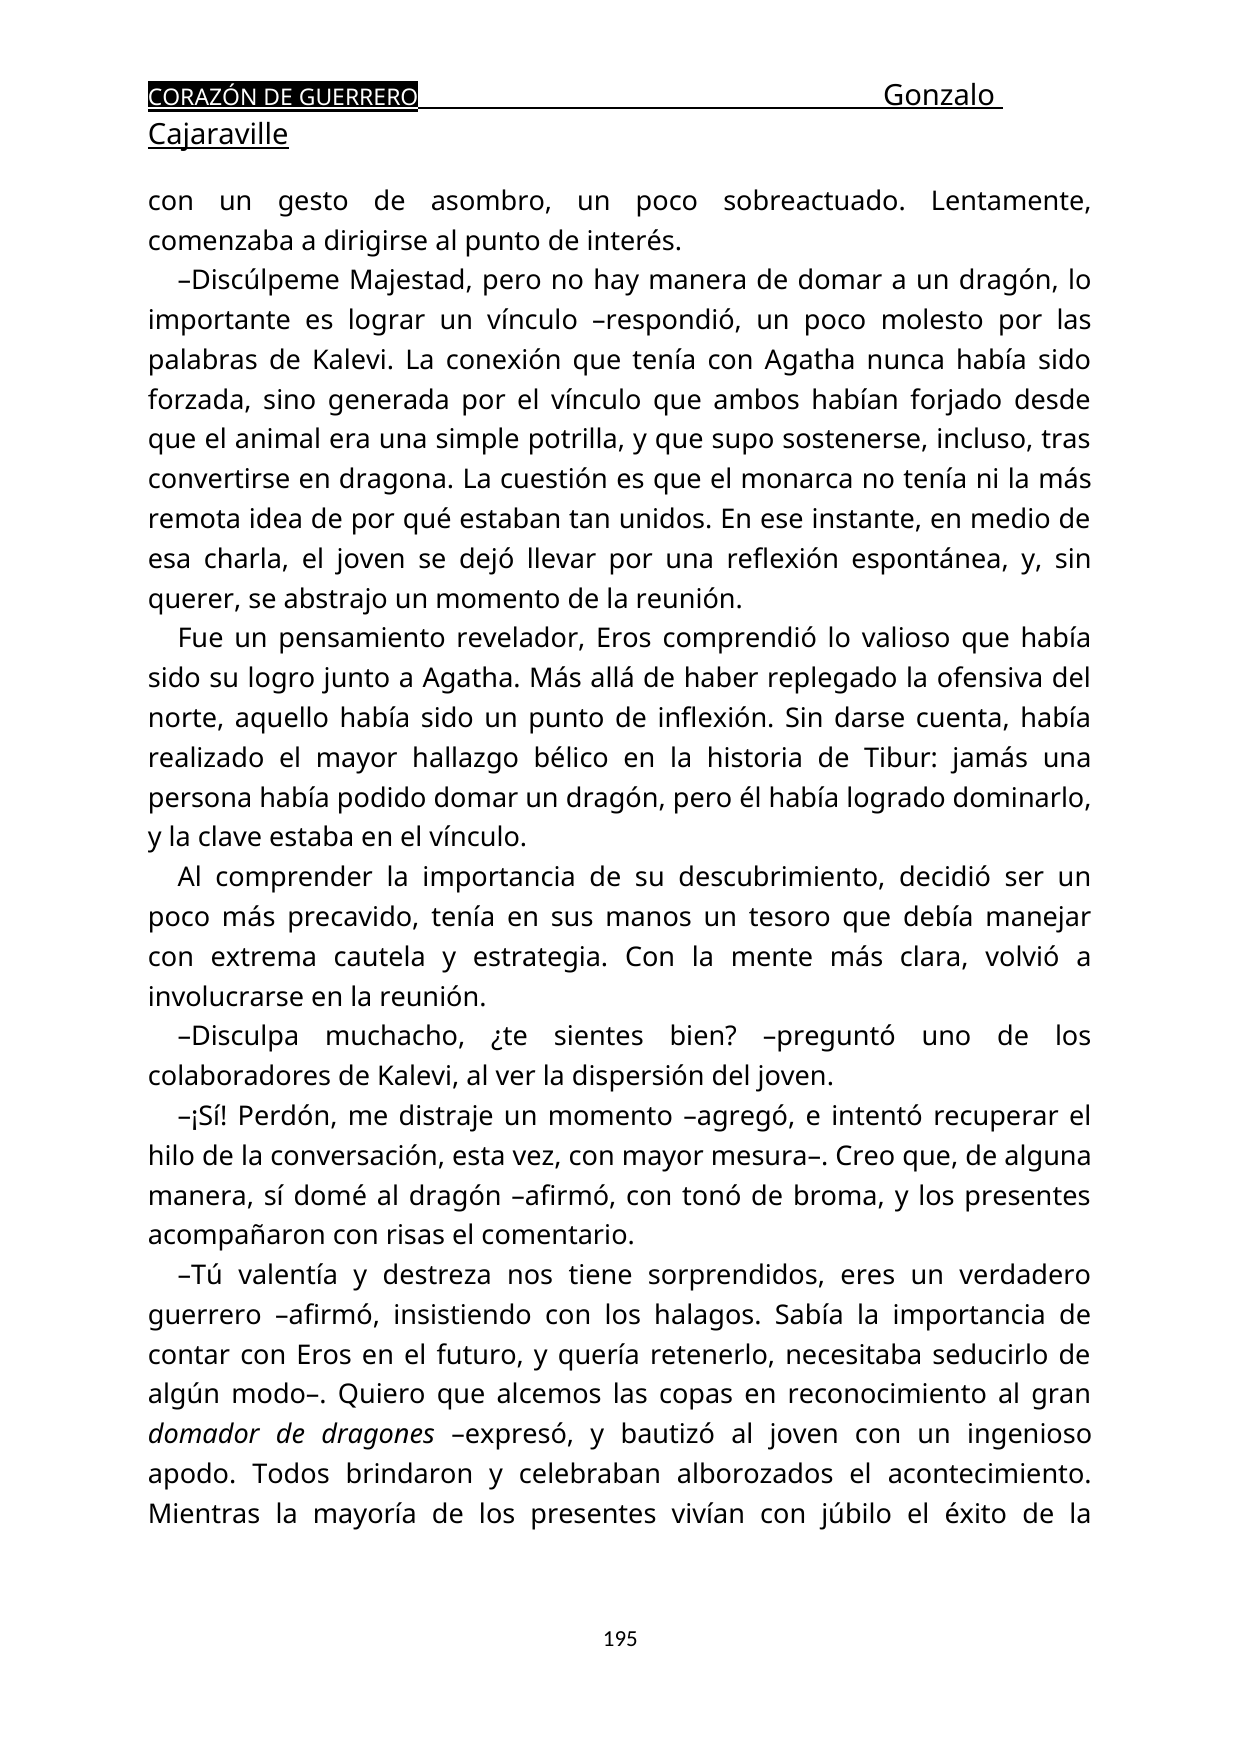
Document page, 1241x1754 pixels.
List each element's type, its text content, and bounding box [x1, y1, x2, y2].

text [148, 1256, 1092, 1531]
text –¡Sí! Perdón, me distraje un momento –agregó, e intentó recuperar el hilo de la conversación, esta vez, con mayor mesura–. Creo que, de alguna manera, sí domé al dragón –afirmó, con tonó de broma, y los presentes acompañaron con risas el comentario. [148, 1096, 1092, 1253]
text –Discúlpeme Majestad, pero no hay manera de domar a un dragón, lo importante es lograr un vínculo –respondió, un poco molesto por las palabras de Kalevi. La conexión que tenía con Agatha nunca había sido forzada, sino generada por el vínculo que ambos habían forjado desde que el animal era una simple potrilla, y que supo sostenerse, incluso, tras convertirse en dragona. La cuestión es que el monarca no tenía ni la más remota idea de por qué estaban tan unidos. En ese instante, en medio de esa charla, el joven se dejó llevar por una reflexión espontánea, y, sin querer, se abstrajo un momento de la reunión. [148, 261, 1092, 616]
text –Disculpa muchacho, ¿te sientes bien? –preguntó uno de los colaboradores de Kalevi, al ver la dispersión del joven. [148, 1017, 1092, 1093]
text Fue un pensamiento revelador, Eros comprendió lo valioso que había sido su logro junto a Agatha. Más allá de haber replegado la ofensiva del norte, aquello había sido un punto de inflexión. Sin darse cuenta, había realizado el mayor hallazgo bélico en la historia de Tibur: jamás una persona había podido domar un dragón, pero él había logrado dominarlo, y la clave estaba en el vínculo. [148, 619, 1092, 855]
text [148, 181, 1092, 258]
text Al comprender la importancia de su descubrimiento, decidió ser un poco más precavido, tenía en sus manos un tesoro que debía manejar con extrema cautela y estrategia. Con la mente más clara, volvió a involucrarse en la reunión. [148, 858, 1092, 1014]
